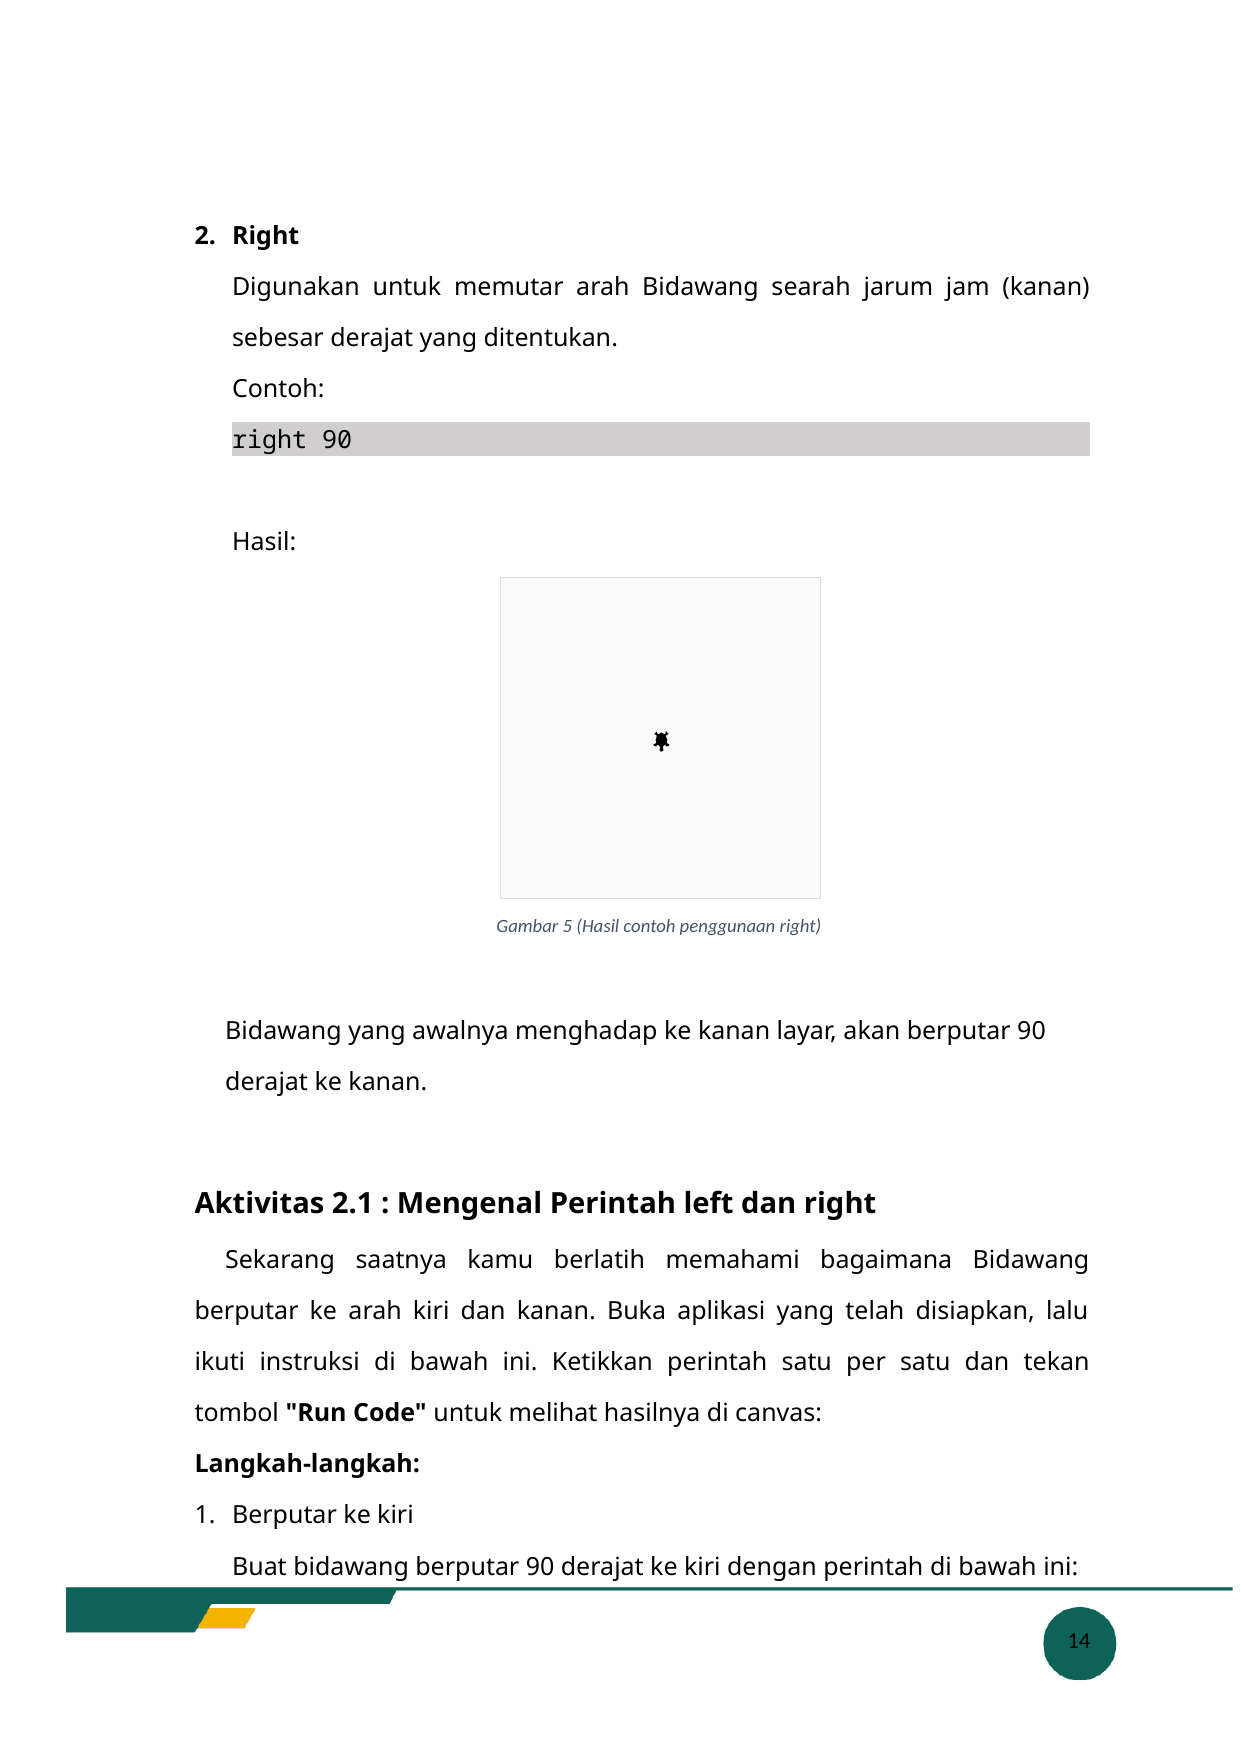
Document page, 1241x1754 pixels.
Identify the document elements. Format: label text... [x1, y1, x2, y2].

text Bidawang yang awalnya menghadap ke kanan layar, akan berputar 90 derajat ke kanan. [225, 1013, 1090, 1098]
list Contoh: [232, 371, 1090, 405]
list Digunakan untuk memutar arah Bidawang searah jarum jam (kanan) sebesar derajat yang ditentukan. [232, 269, 1090, 354]
picture [498, 575, 824, 900]
text Sekarang saatnya kamu berlatih memahami bagaimana Bidawang berputar ke arah kiri dan kanan. Buka aplikasi yang telah disiapkan, lalu ikuti instruksi di bawah ini. Ketikkan perintah satu per satu dan tekan tombol "Run Code" untuk melihat hasilnya di canvas: [194, 1242, 1090, 1429]
list Right [194, 218, 1090, 252]
list Berputar ke kiri [194, 1497, 1090, 1531]
list right 90 [232, 422, 1090, 456]
picture [66, 1578, 1233, 1708]
text Langkah-langkah: [150, 1446, 1090, 1480]
list Buat bidawang berputar 90 derajat ke kiri dengan perintah di bawah ini: [232, 1548, 1090, 1582]
list Hasil: [232, 524, 1090, 558]
text Aktivitas 2.1 : Mengenal Perintah left dan right [194, 1182, 1090, 1222]
